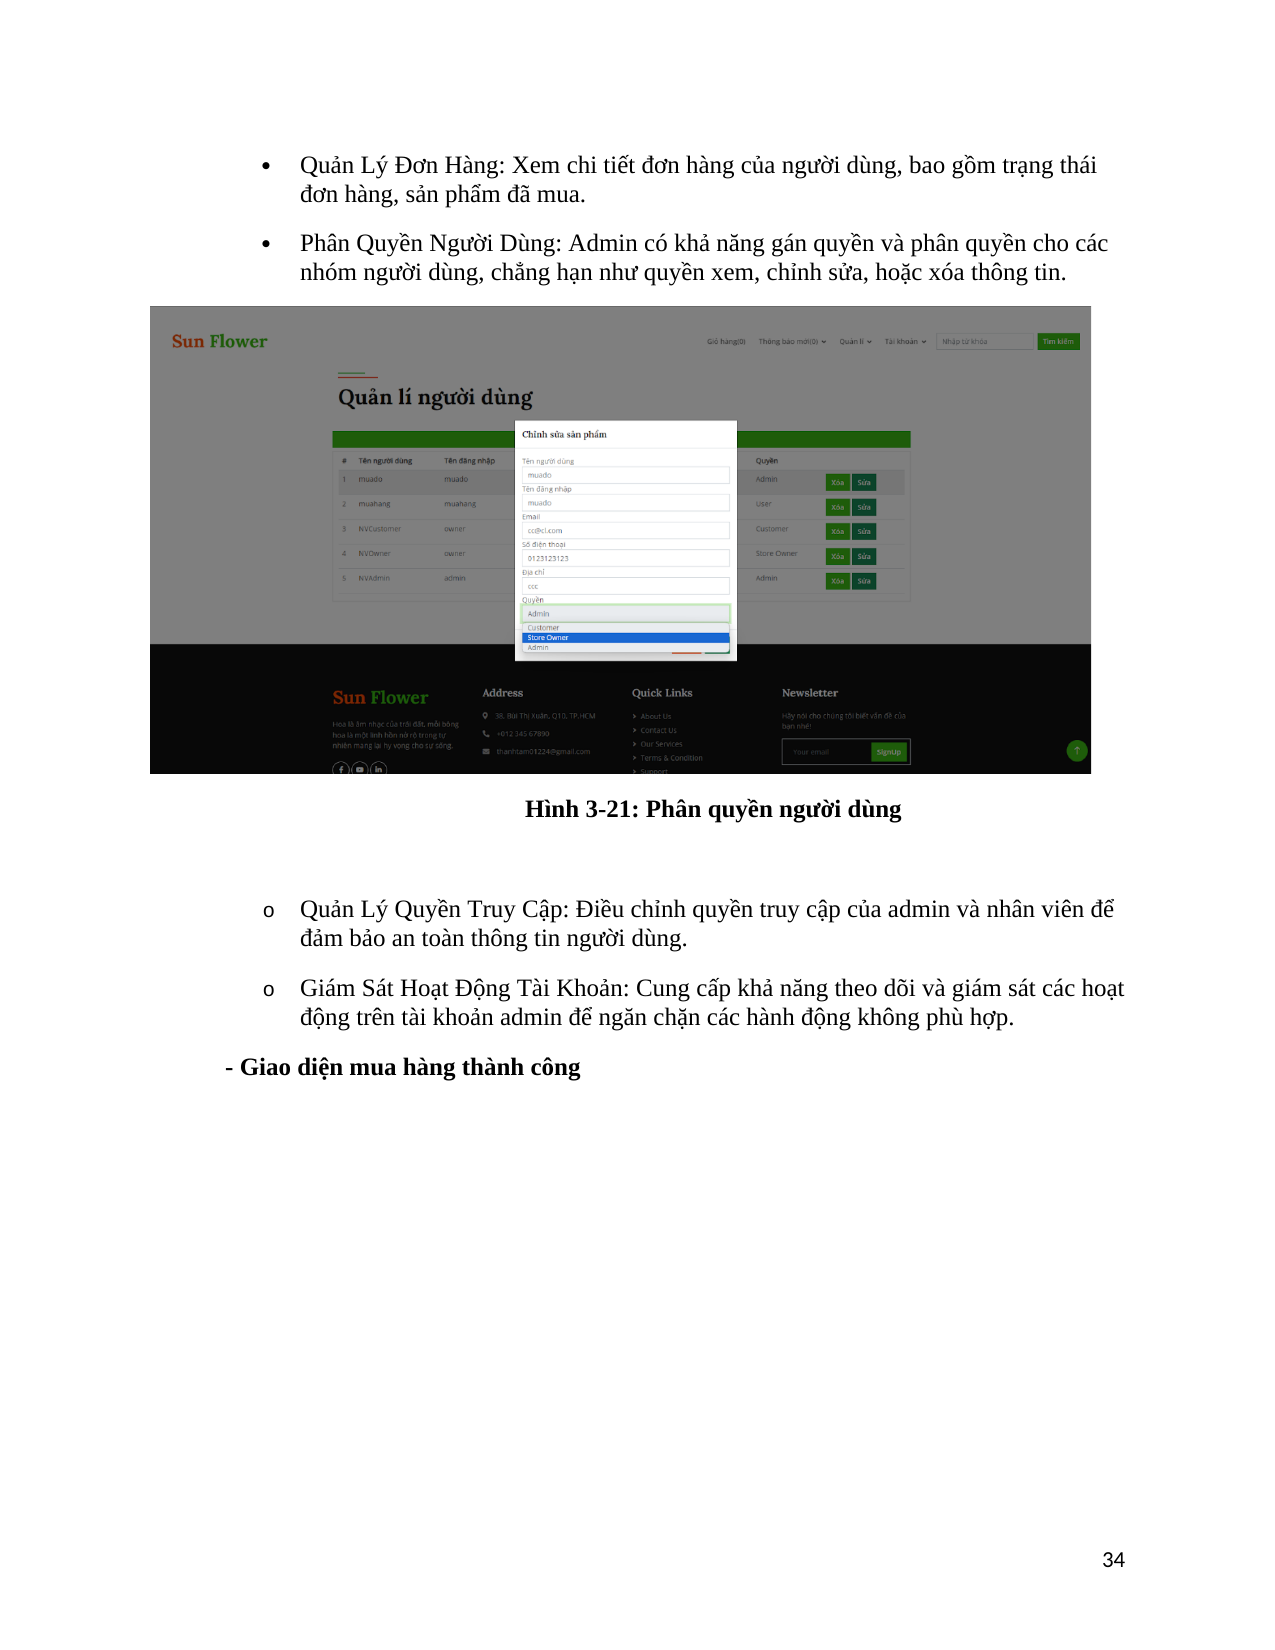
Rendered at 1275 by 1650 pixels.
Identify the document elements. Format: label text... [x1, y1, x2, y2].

text Hình 3-21: Phân quyền người dùng [150, 794, 1125, 823]
text - Giao diện mua hàng thành công [150, 1052, 1125, 1081]
list Giám Sát Hoạt Động Tài Khoản: Cung cấp khả năng theo dõi và giám sát các hoạt động trên tài khoản admin để ngăn chặn các hành động không phù hợp. [262, 973, 1125, 1031]
list Quản Lý Quyền Truy Cập: Điều chỉnh quyền truy cập của admin và nhân viên để đảm bảo an toàn thông tin người dùng. [262, 894, 1125, 952]
list Quản Lý Đơn Hàng: Xem chi tiết đơn hàng của người dùng, bao gồm trạng thái đơn hàng, sản phẩm đã mua. [262, 150, 1125, 207]
picture [150, 306, 1092, 774]
list Phân Quyền Người Dùng: Admin có khả năng gán quyền và phân quyền cho các nhóm người dùng, chẳng hạn như quyền xem, chỉnh sửa, hoặc xóa thông tin. [262, 228, 1125, 286]
